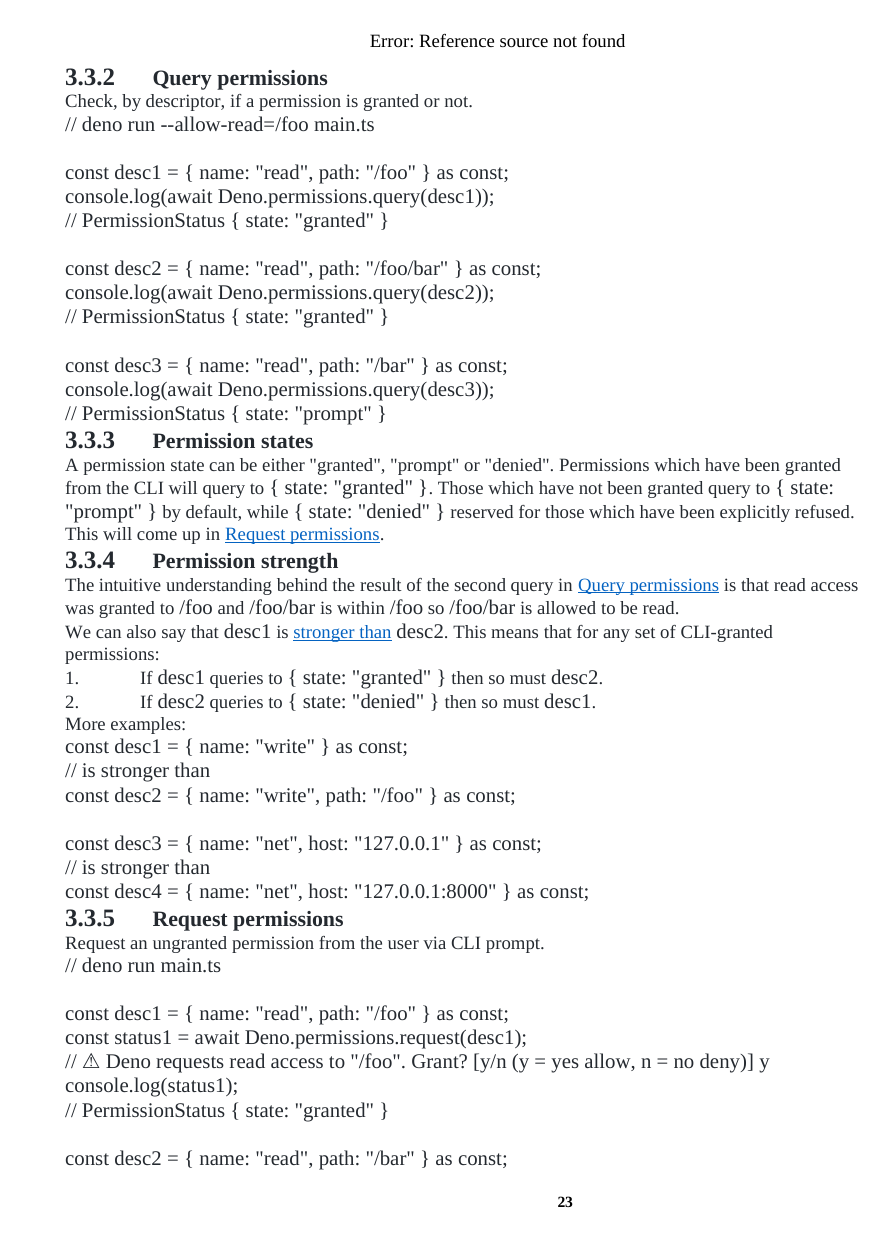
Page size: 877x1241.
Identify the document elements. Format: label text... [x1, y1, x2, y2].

text // PermissionStatus { state: "prompt" } [65, 401, 859, 425]
text console.log(await Deno.permissions.query(desc3)); [65, 377, 859, 401]
text const desc4 = { name: "net", host: "127.0.0.1:8000" } as const; [65, 879, 859, 903]
text const desc1 = { name: "write" } as const; [65, 734, 859, 758]
text console.log(await Deno.permissions.query(desc2)); [65, 280, 859, 304]
subtitle Query permissions [65, 62, 859, 90]
text The intuitive understanding behind the result of the second query in Query permissions is that read access was granted to /foo and /foo/bar is within /foo so /foo/bar is allowed to be read. [65, 573, 859, 619]
text // PermissionStatus { state: "granted" } [65, 208, 859, 232]
text // deno run main.ts [65, 953, 859, 977]
text const desc2 = { name: "read", path: "/bar" } as const; [65, 1146, 859, 1170]
text Request an ungranted permission from the user via CLI prompt. [65, 932, 859, 953]
text // is stronger than [65, 855, 859, 879]
text const desc1 = { name: "read", path: "/foo" } as const; [65, 1001, 859, 1025]
subtitle Request permissions [65, 903, 859, 932]
text A permission state can be either "granted", "prompt" or "denied". Permissions which have been granted from the CLI will query to { state: "granted" }. Those which have not been granted query to { state: "prompt" } by default, while { state: "denied" } reserved for those which have been explicitly refused. This will come up in Request permissions. [65, 453, 859, 545]
text // deno run --allow-read=/foo main.ts [65, 112, 859, 136]
text const desc3 = { name: "net", host: "127.0.0.1" } as const; [65, 831, 859, 855]
text const desc2 = { name: "read", path: "/foo/bar" } as const; [65, 256, 859, 280]
text const desc3 = { name: "read", path: "/bar" } as const; [65, 352, 859, 377]
subtitle Permission states [65, 425, 859, 453]
list If desc1 queries to { state: "granted" } then so must desc2. [65, 665, 859, 689]
text const status1 = await Deno.permissions.request(desc1); [65, 1025, 859, 1049]
text Check, by descriptor, if a permission is granted or not. [65, 90, 859, 112]
text console.log(await Deno.permissions.query(desc1)); [65, 184, 859, 208]
text console.log(status1); [65, 1073, 859, 1097]
subtitle Permission strength [65, 545, 859, 573]
text // is stronger than [65, 758, 859, 782]
text const desc1 = { name: "read", path: "/foo" } as const; [65, 160, 859, 184]
text const desc2 = { name: "write", path: "/foo" } as const; [65, 782, 859, 807]
text We can also say that desc1 is stronger than desc2. This means that for any set of CLI-granted permissions: [65, 619, 859, 665]
text More examples: [65, 713, 859, 734]
text // ⚠️ Deno requests read access to "/foo". Grant? [y/n (y = yes allow, n = no deny)] y [65, 1049, 859, 1073]
list If desc2 queries to { state: "denied" } then so must desc1. [65, 689, 859, 713]
text // PermissionStatus { state: "granted" } [65, 1097, 859, 1122]
text // PermissionStatus { state: "granted" } [65, 304, 859, 328]
